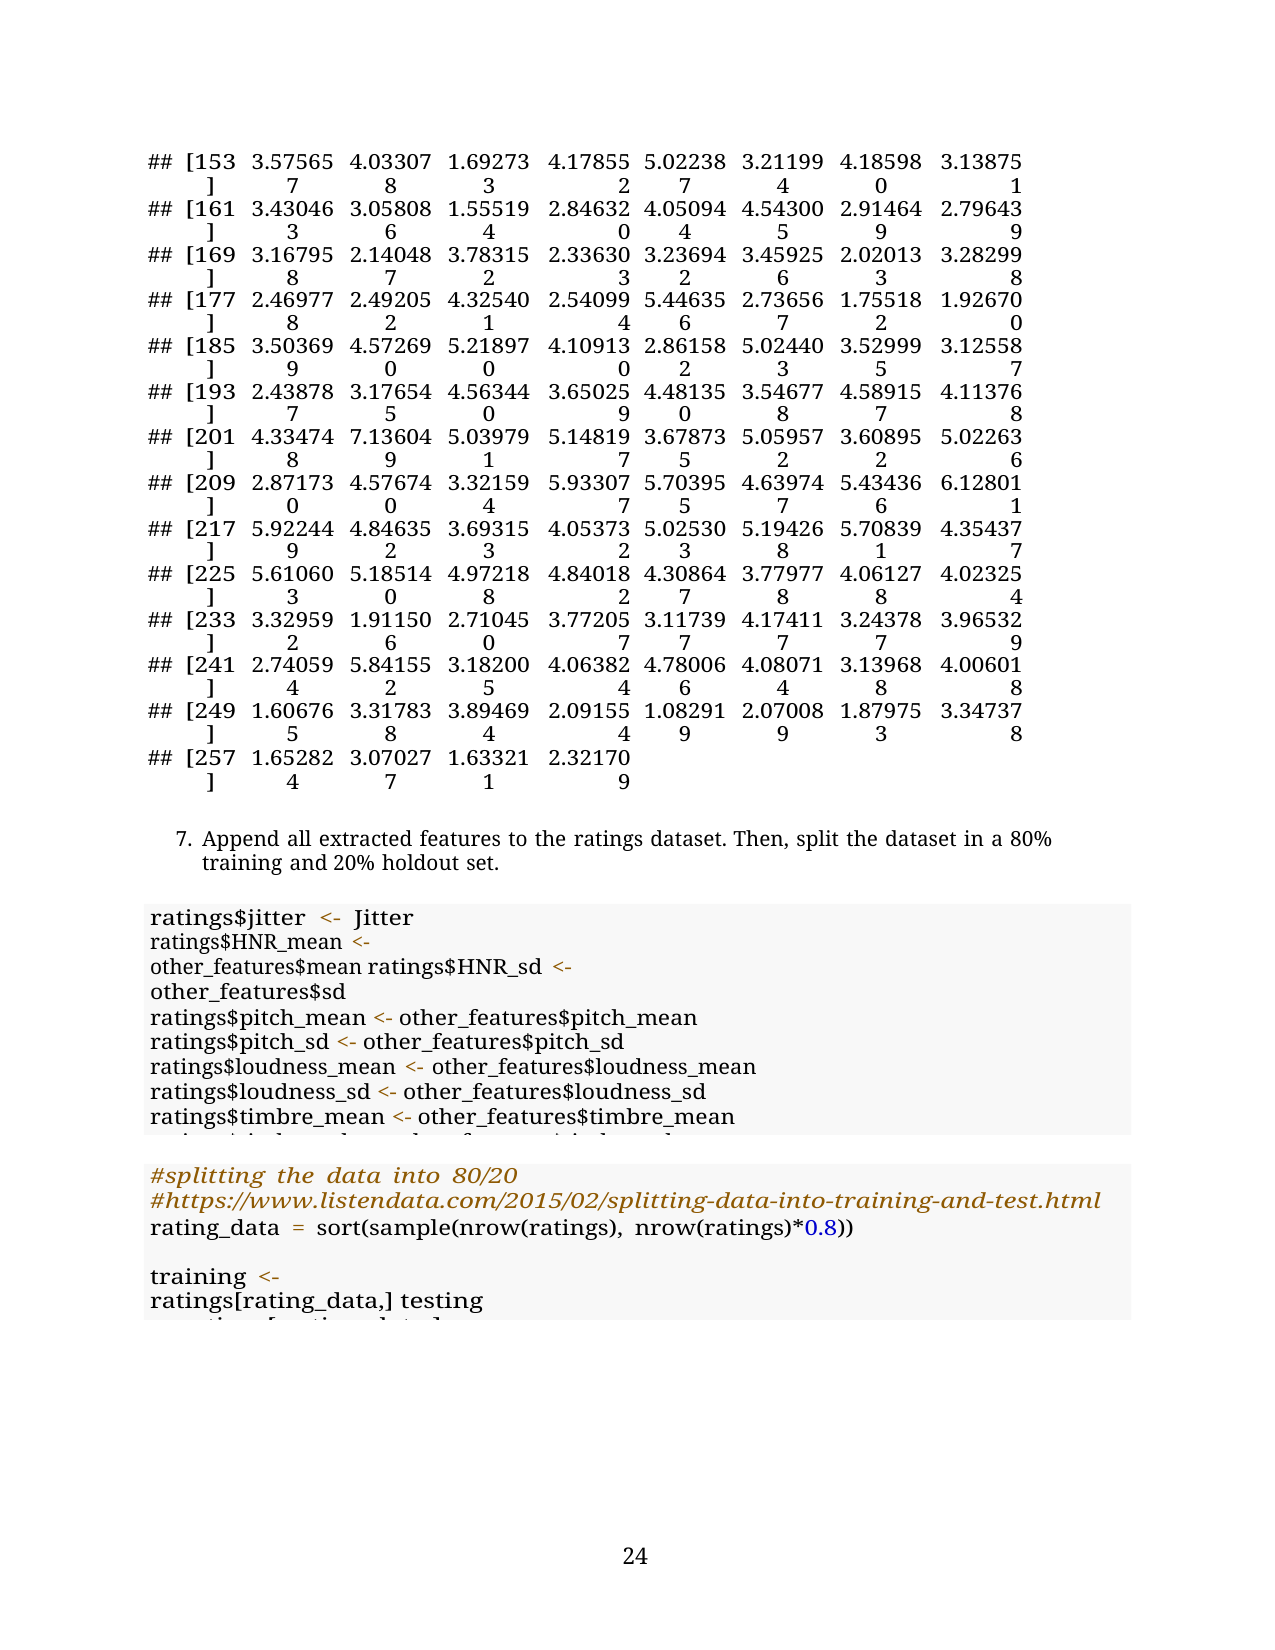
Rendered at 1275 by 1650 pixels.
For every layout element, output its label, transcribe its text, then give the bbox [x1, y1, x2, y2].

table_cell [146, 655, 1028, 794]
list Append all extracted features to the ratings dataset. Then, split the dataset in a 80% training and 20% holdout set. [175, 826, 1125, 876]
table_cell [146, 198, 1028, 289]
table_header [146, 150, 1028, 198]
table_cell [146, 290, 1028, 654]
